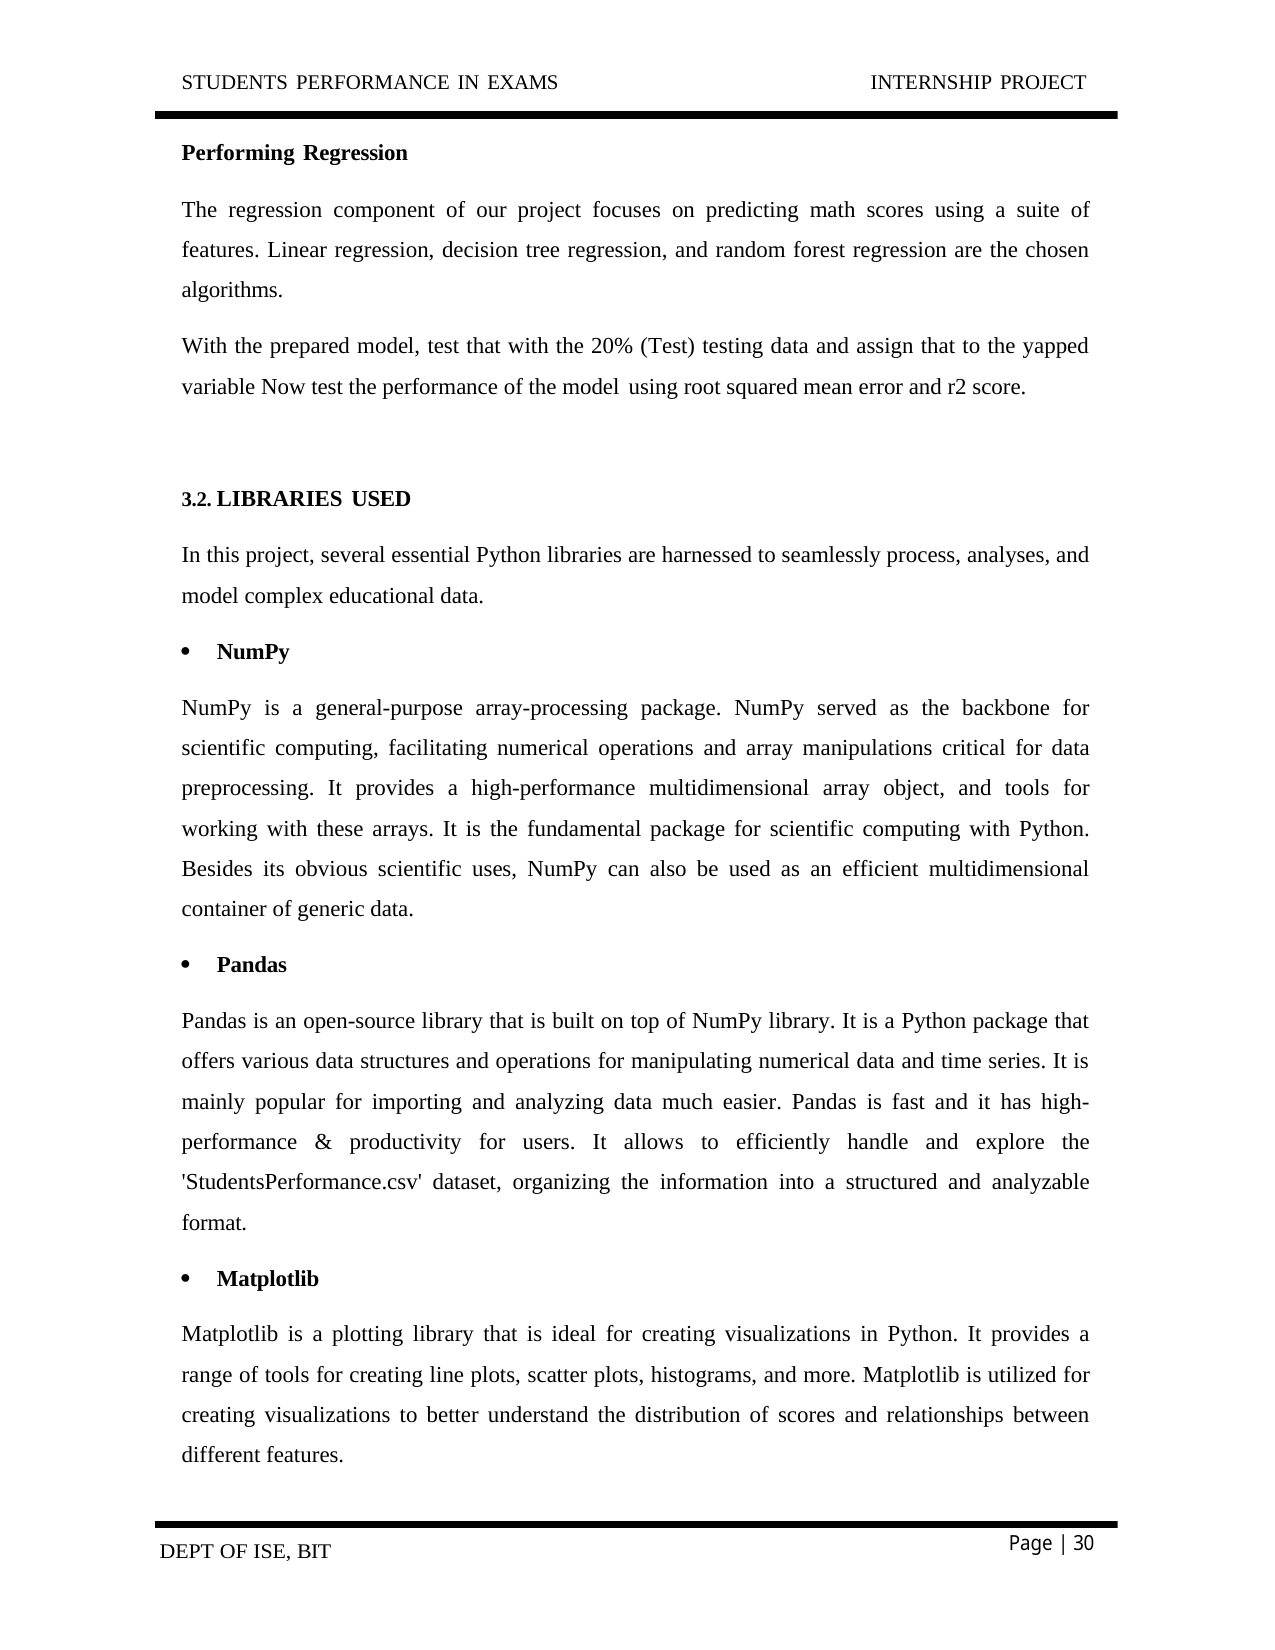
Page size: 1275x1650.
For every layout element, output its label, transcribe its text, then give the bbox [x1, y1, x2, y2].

subtitle Performing Regression [181, 139, 1144, 166]
picture [155, 111, 1118, 119]
subtitle NumPy [181, 638, 1144, 664]
subtitle Matplotlib [181, 1265, 1144, 1291]
text Matplotlib is a plotting library that is ideal for creating visualizations in Python. It provides a range of tools for creating line plots, scatter plots, histograms, and more. Matplotlib is utilized for creating visualizations to better understand the distribution of scores and relationships between different features. [181, 1321, 1091, 1468]
picture [155, 1521, 1118, 1528]
text In this project, several essential Python libraries are harnessed to seamlessly process, analyses, and model complex educational data. [181, 541, 1091, 608]
text NumPy is a general-purpose array-processing package. NumPy served as the backbone for scientific computing, facilitating numerical operations and array manipulations critical for data preprocessing. It provides a high-performance multidimensional array object, and tools for working with these arrays. It is the fundamental package for scientific computing with Python. Besides its obvious scientific uses, NumPy can also be used as an efficient multidimensional container of generic data. [181, 694, 1091, 922]
text With the prepared model, test that with the 20% (Test) testing data and assign that to the yapped variable Now test the performance of the model using root squared mean error and r2 score. [181, 332, 1091, 399]
subtitle Pandas [181, 951, 1144, 978]
text The regression component of our project focuses on predicting math scores using a suite of features. Linear regression, decision tree regression, and random forest regression are the chosen algorithms. [181, 196, 1092, 303]
text Pandas is an open-source library that is built on top of NumPy library. It is a Python package that offers various data structures and operations for manipulating numerical data and time series. It is mainly popular for importing and analyzing data much easier. Pandas is fast and it has high- performance & productivity for users. It allows to efficiently handle and explore the 'StudentsPerformance.csv' dataset, organizing the information into a structured and analyzable format. [181, 1007, 1091, 1235]
subtitle LIBRARIES USED [181, 485, 1144, 512]
